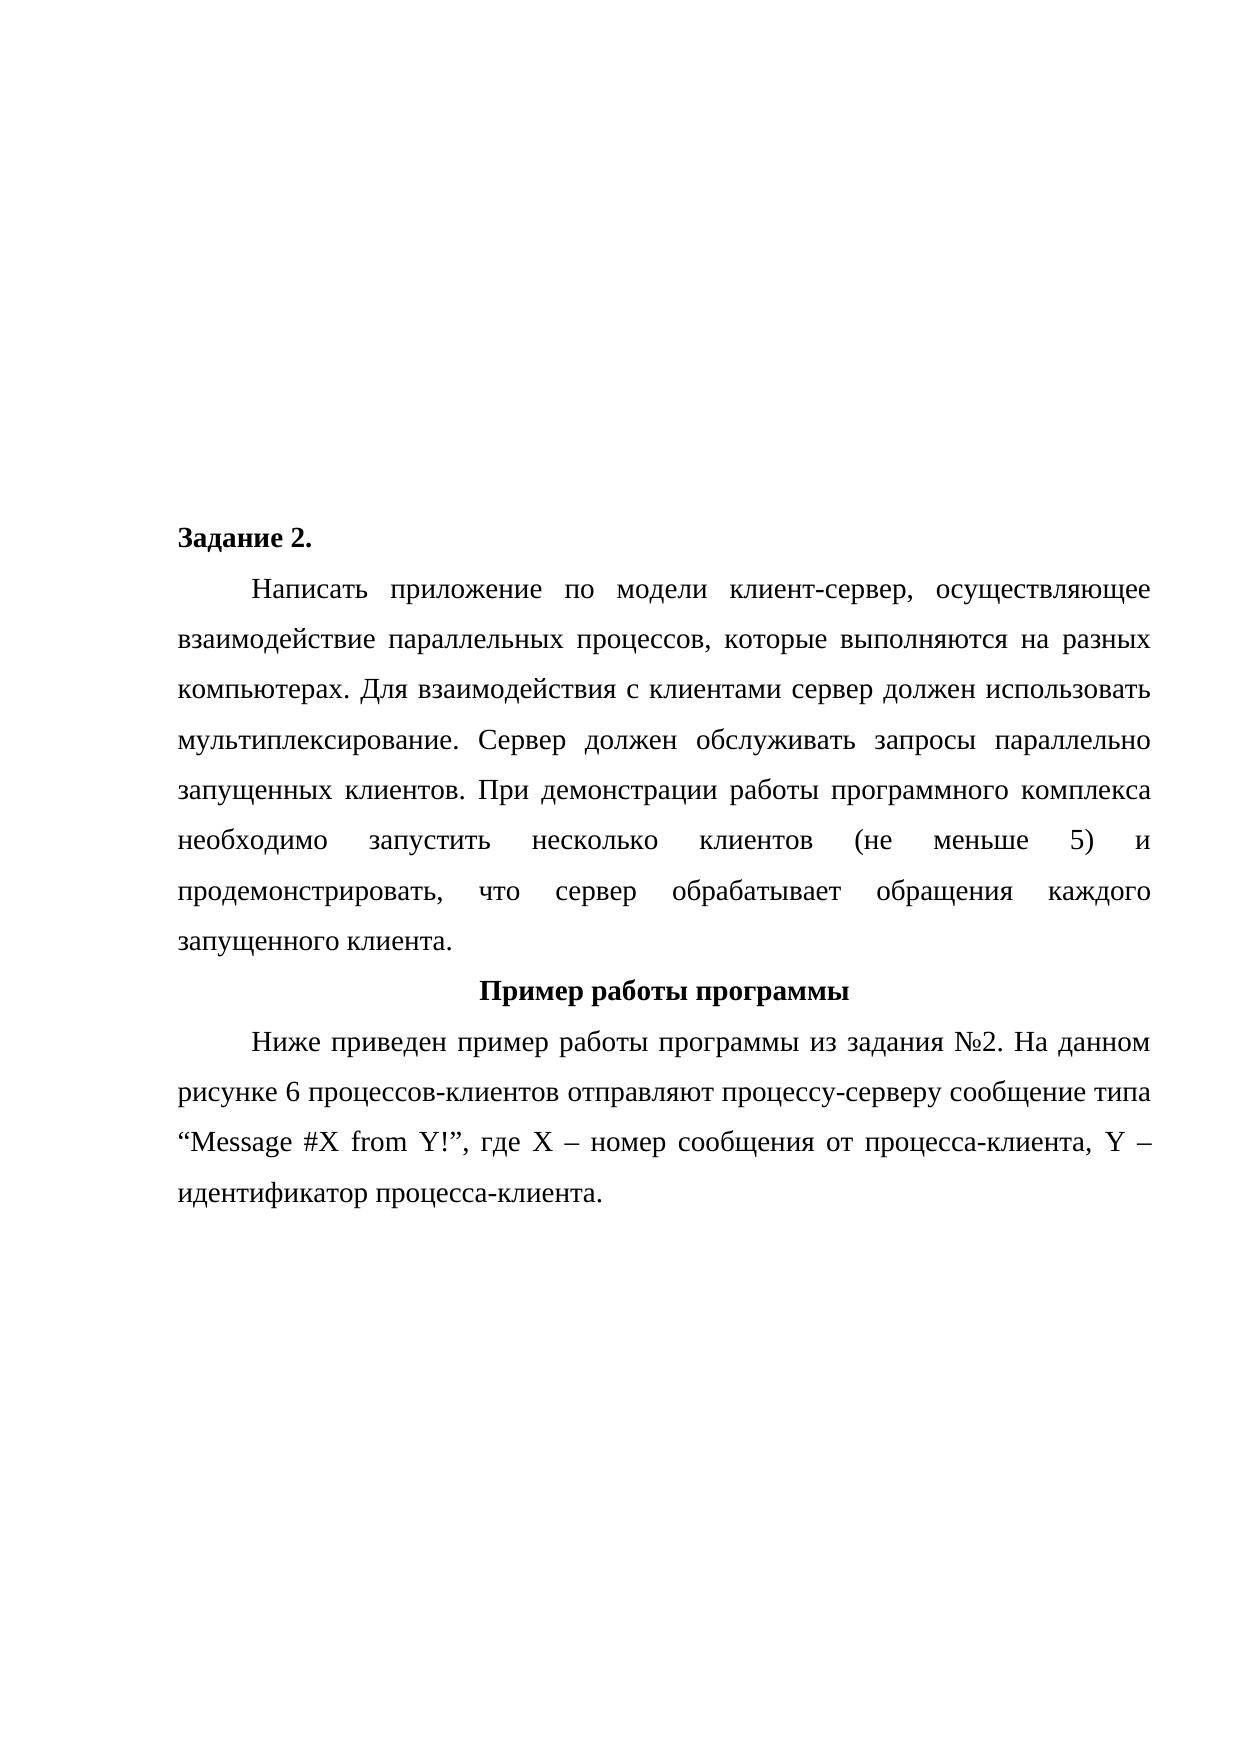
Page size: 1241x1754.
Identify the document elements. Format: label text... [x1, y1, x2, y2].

text Пример работы программы [177, 973, 1152, 1007]
text Ниже приведен пример работы программы из задания №2. На данном рисунке 6 процессов-клиентов отправляют процессу-серверу сообщение типа “Message #X from Y!”, где X – номер сообщения от процесса-клиента, Y – идентификатор процесса-клиента. [177, 1024, 1152, 1208]
text Задание 2. [177, 521, 1152, 554]
text Написать приложение по модели клиент-сервер, осуществляющее взаимодействие параллельных процессов, которые выполняются на разных компьютерах. Для взаимодействия с клиентами сервер должен использовать мультиплексирование. Сервер должен обслуживать запросы параллельно запущенных клиентов. При демонстрации работы программного комплекса необходимо запустить несколько клиентов (не меньше 5) и продемонстрировать, что сервер обрабатывает обращения каждого запущенного клиента. [177, 571, 1152, 957]
